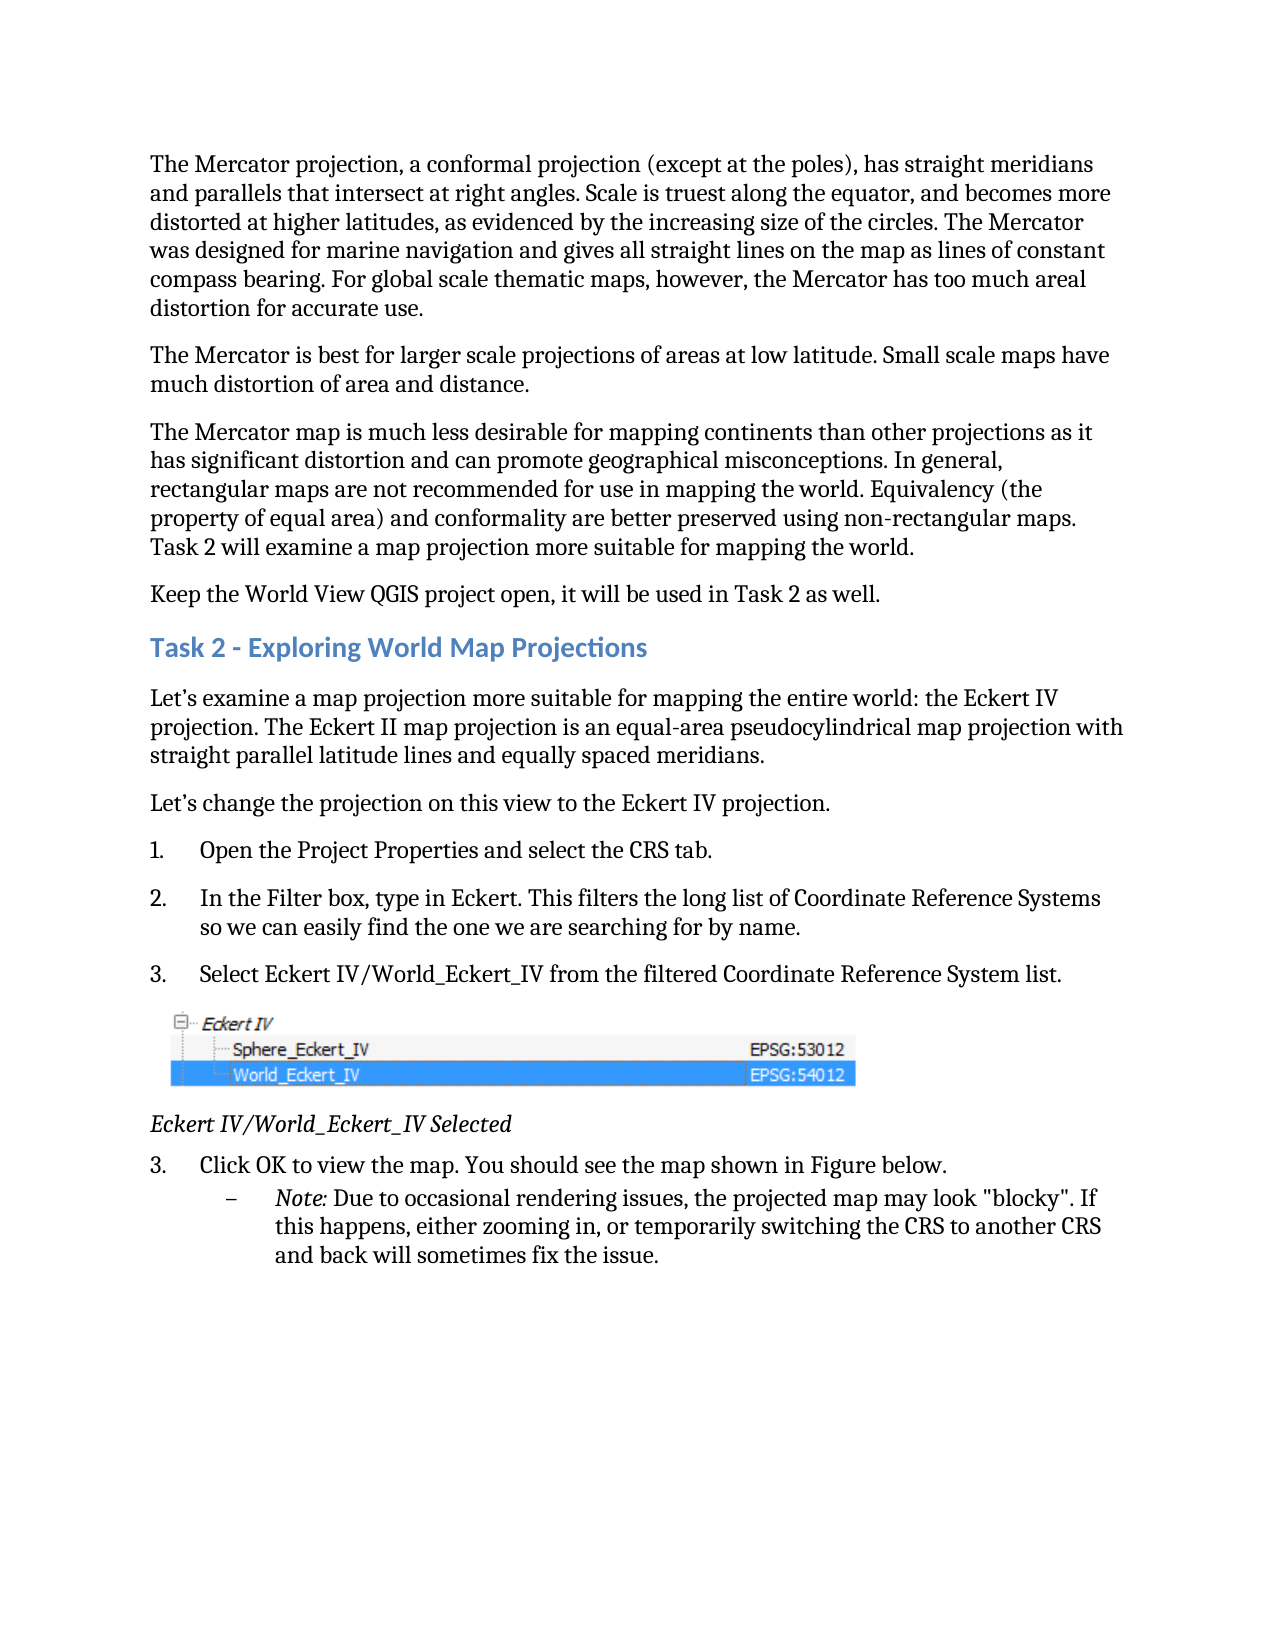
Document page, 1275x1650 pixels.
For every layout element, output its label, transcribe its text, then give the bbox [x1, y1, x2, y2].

list Note: Due to occasional rendering issues, the projected map may look "blocky". If this happens, either zooming in, or temporarily switching the CRS to another CRS and back will sometimes fix the issue. [225, 1183, 1125, 1270]
list Open the Project Properties and select the CRS tab. [150, 836, 1125, 865]
subtitle Task 2 - Exploring World Map Projections [150, 629, 1125, 665]
list Click OK to view the map. You should see the map shown in Figure below. [150, 1151, 1125, 1180]
list Select Eckert IV/World_Eckert_IV from the filtered Coordinate Reference System list. [150, 960, 1125, 989]
list In the Filter box, type in Eckert. This filters the long list of Coordinate Reference Systems so we can easily find the one we are searching for by name. [150, 884, 1125, 941]
text Let’s change the projection on this view to the Eckert IV projection. [150, 789, 1125, 818]
text Eckert IV/World_Eckert_IV Selected [150, 1110, 1125, 1138]
text The Mercator is best for larger scale projections of areas at low latitude. Small scale maps have much distortion of area and distance. [150, 341, 1125, 399]
text Let’s examine a map projection more suitable for mapping the entire world: the Eckert IV projection. The Eckert II map projection is an equal-area pseudocylindrical map projection with straight parallel latitude lines and equally spaced meridians. [150, 684, 1125, 770]
text The Mercator map is much less desirable for mapping continents than other projections as it has significant distortion and can promote geographical misconceptions. In general, rectangular maps are not recommended for use in mapping the world. Equivalency (the property of equal area) and conformality are better preserved using non-rectangular maps. Task 2 will examine a map projection more suitable for mapping the world. [150, 417, 1125, 561]
text The Mercator projection, a conformal projection (except at the poles), has straight meridians and parallels that intersect at right angles. Scale is truest along the equator, and becomes more distorted at higher latitudes, as evidenced by the increasing size of the circles. The Mercator was designed for marine navigation and gives all straight lines on the map as lines of constant compass bearing. For global scale thematic maps, however, the Mercator has too much areal distortion for accurate use. [150, 150, 1125, 322]
text Keep the World View QGIS project open, it will be used in Task 2 as well. [150, 580, 1125, 609]
picture [168, 1007, 859, 1091]
